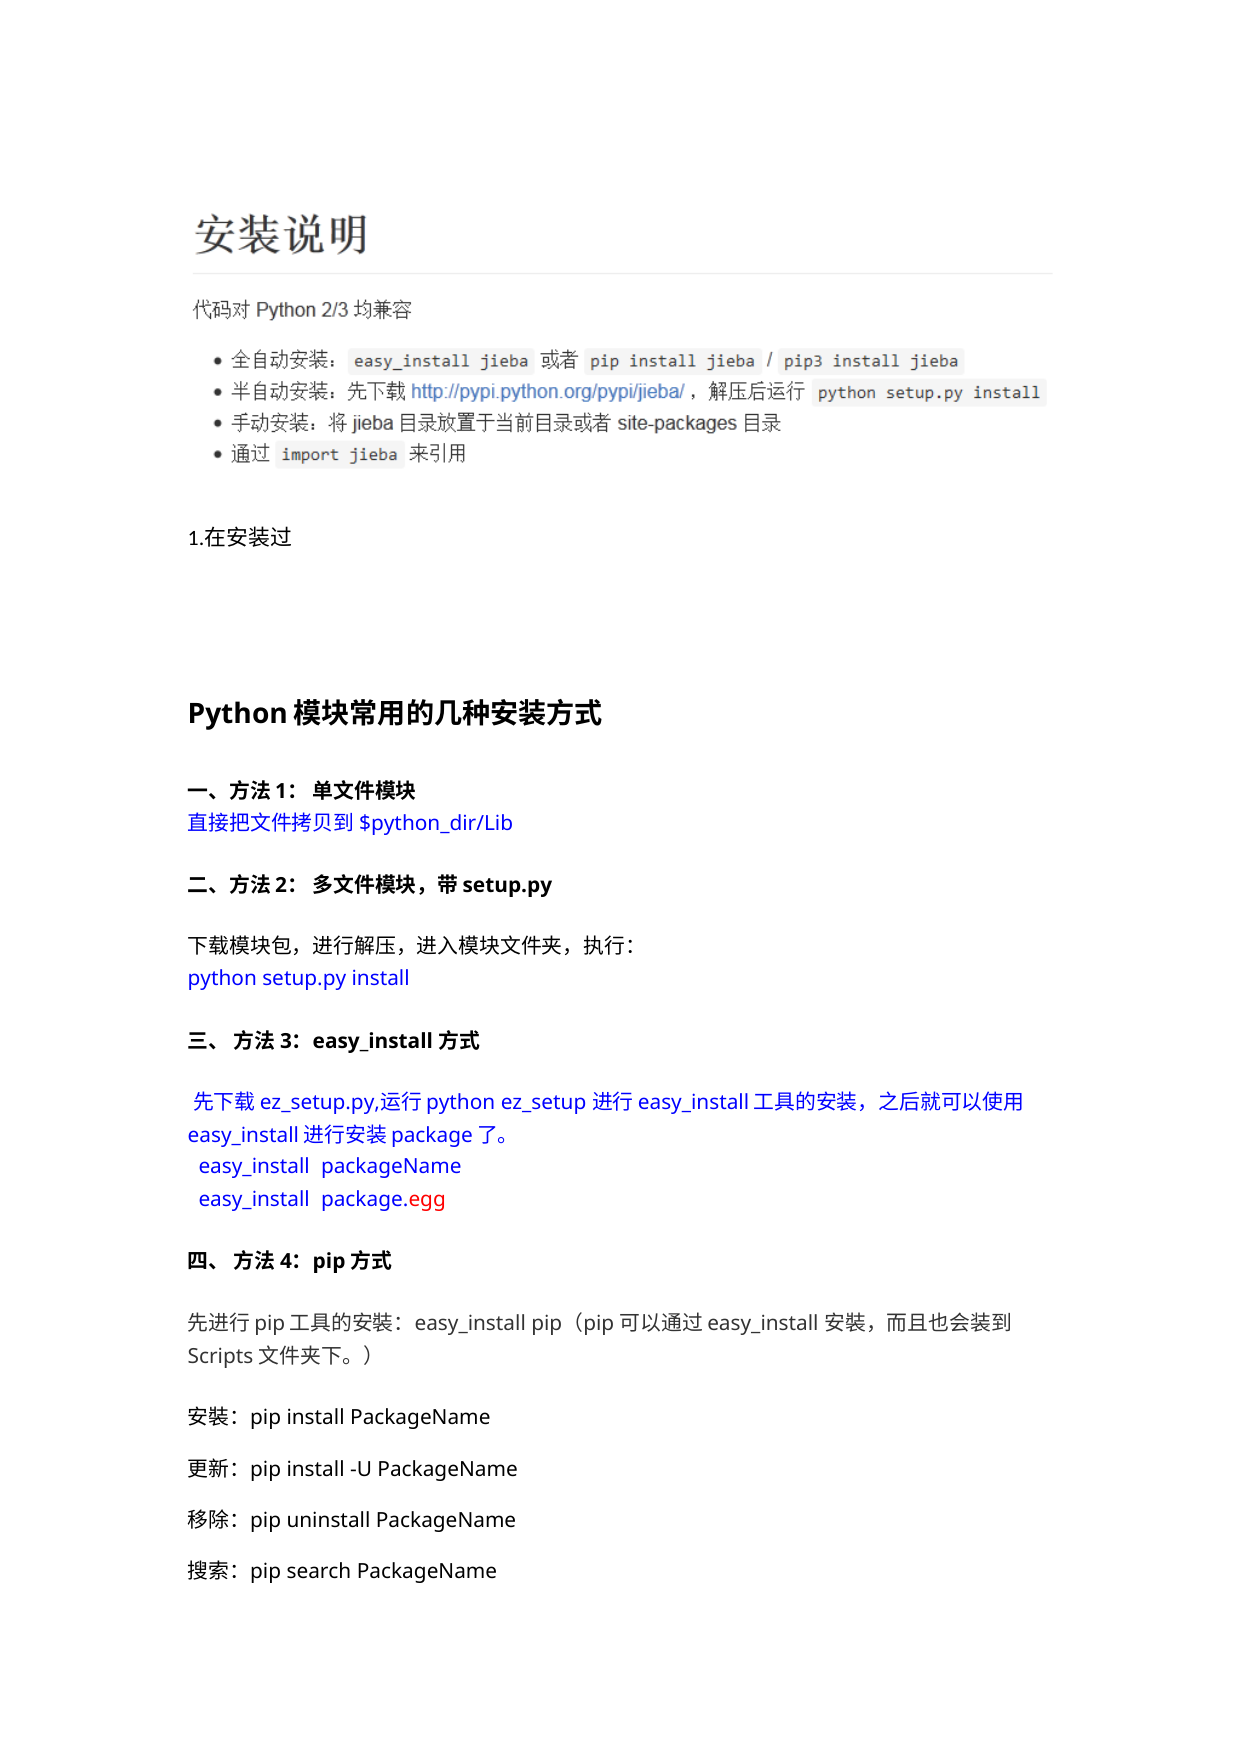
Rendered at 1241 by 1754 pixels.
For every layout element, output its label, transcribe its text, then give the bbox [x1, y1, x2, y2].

text 安裝：pip install PackageName [187, 1399, 1053, 1432]
text 二、方法2： 多文件模块，带setup.py [187, 867, 1053, 899]
text 更新：pip install -U PackageName [187, 1451, 1053, 1483]
text 下载模块包，进行解压，进入模块文件夹，执行： python setup.py install [187, 929, 1053, 994]
text 三、 方法3：easy_install 方式 [187, 1023, 1053, 1055]
text 1.在安装过 [187, 519, 1053, 552]
text 一、方法1： 单文件模块 直接把文件拷贝到 $python_dir/Lib [187, 773, 1053, 838]
text 搜索：pip search PackageName [187, 1553, 1053, 1586]
text 四、 方法4：pip 方式 [187, 1244, 1053, 1276]
text 先下载ez_setup.py,运行python ez_setup 进行easy_install工具的安装，之后就可以使用easy_install进行安装package了。 easy_install packageName easy_install package.egg [187, 1084, 1053, 1214]
text Python模块常用的几种安装方式 [187, 679, 1053, 744]
text 移除：pip uninstall PackageName [187, 1502, 1053, 1534]
picture [187, 194, 1053, 493]
text 先进行pip工具的安裝：easy_install pip（pip 可以通过easy_install 安裝，而且也会装到 Scripts 文件夹下。） [187, 1305, 1053, 1370]
